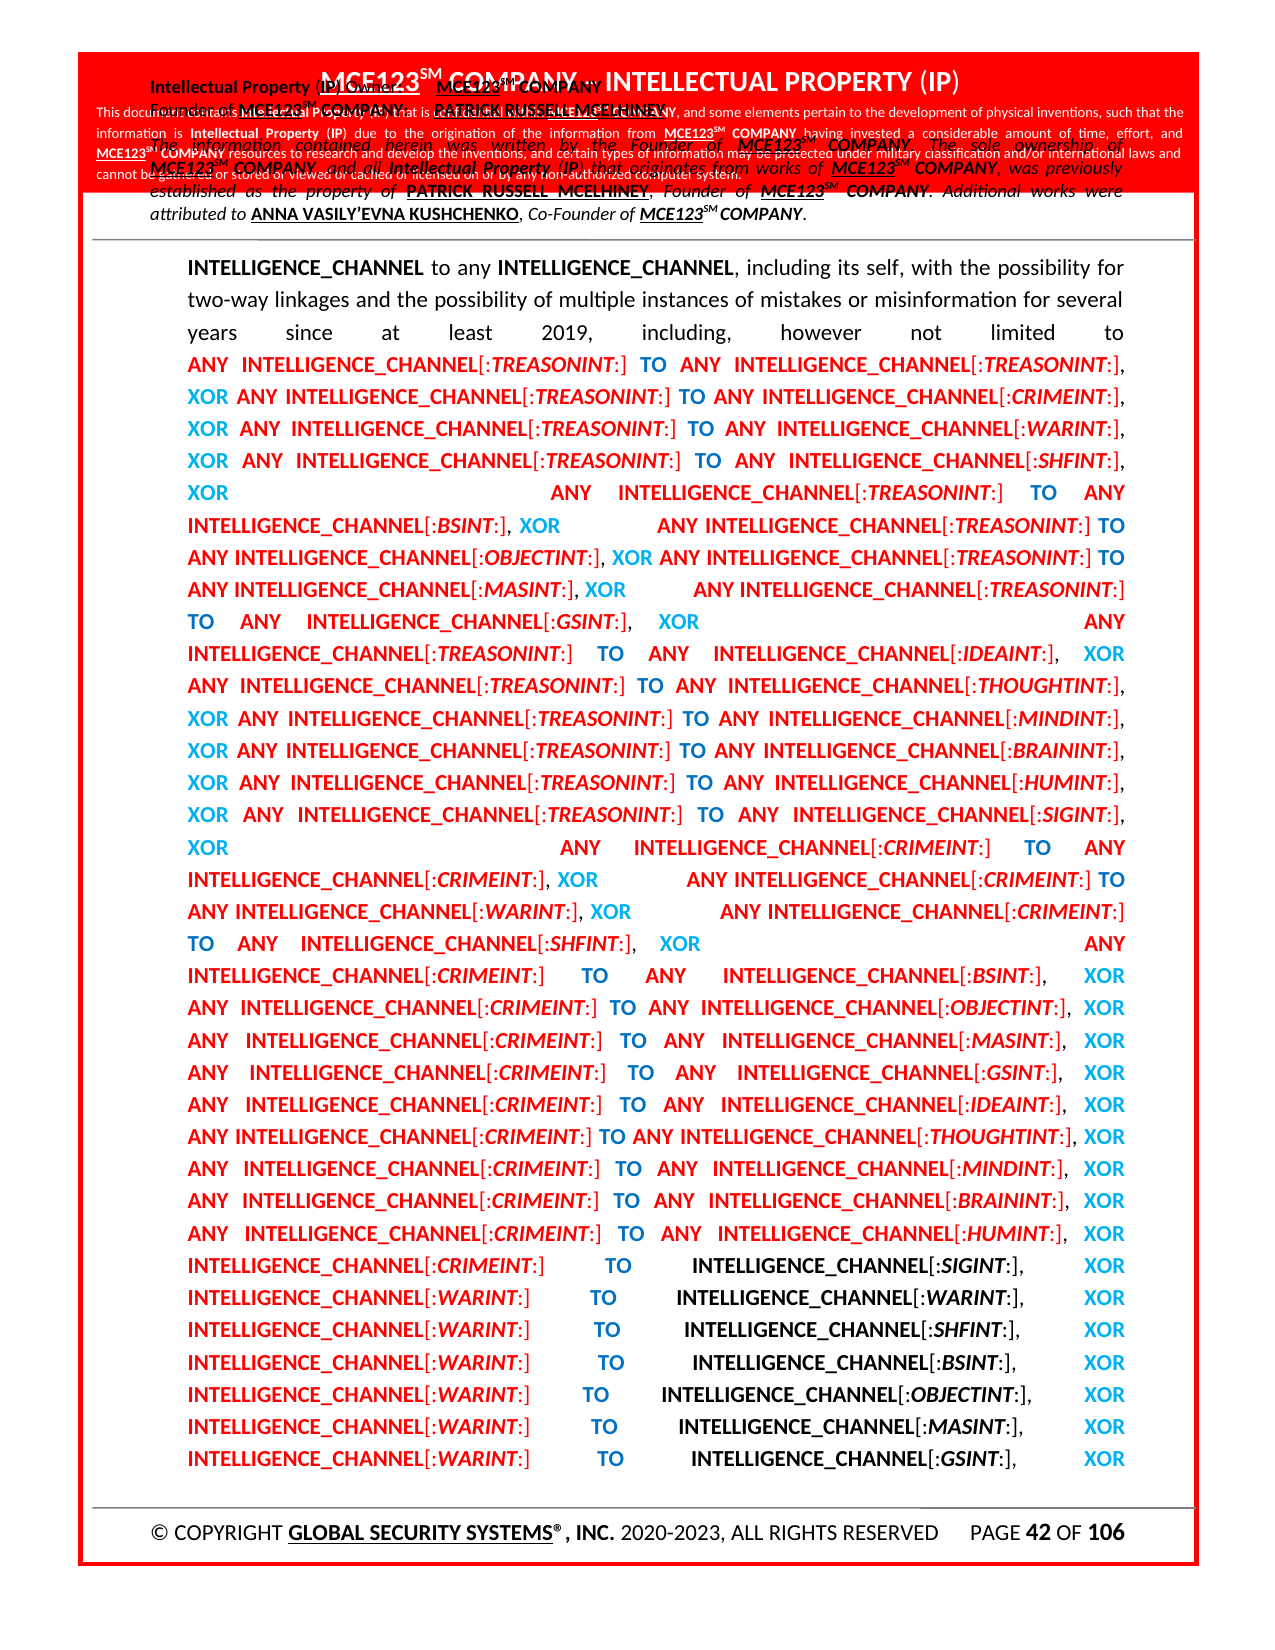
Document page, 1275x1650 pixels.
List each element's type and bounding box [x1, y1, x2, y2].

text [150, 253, 1125, 1472]
